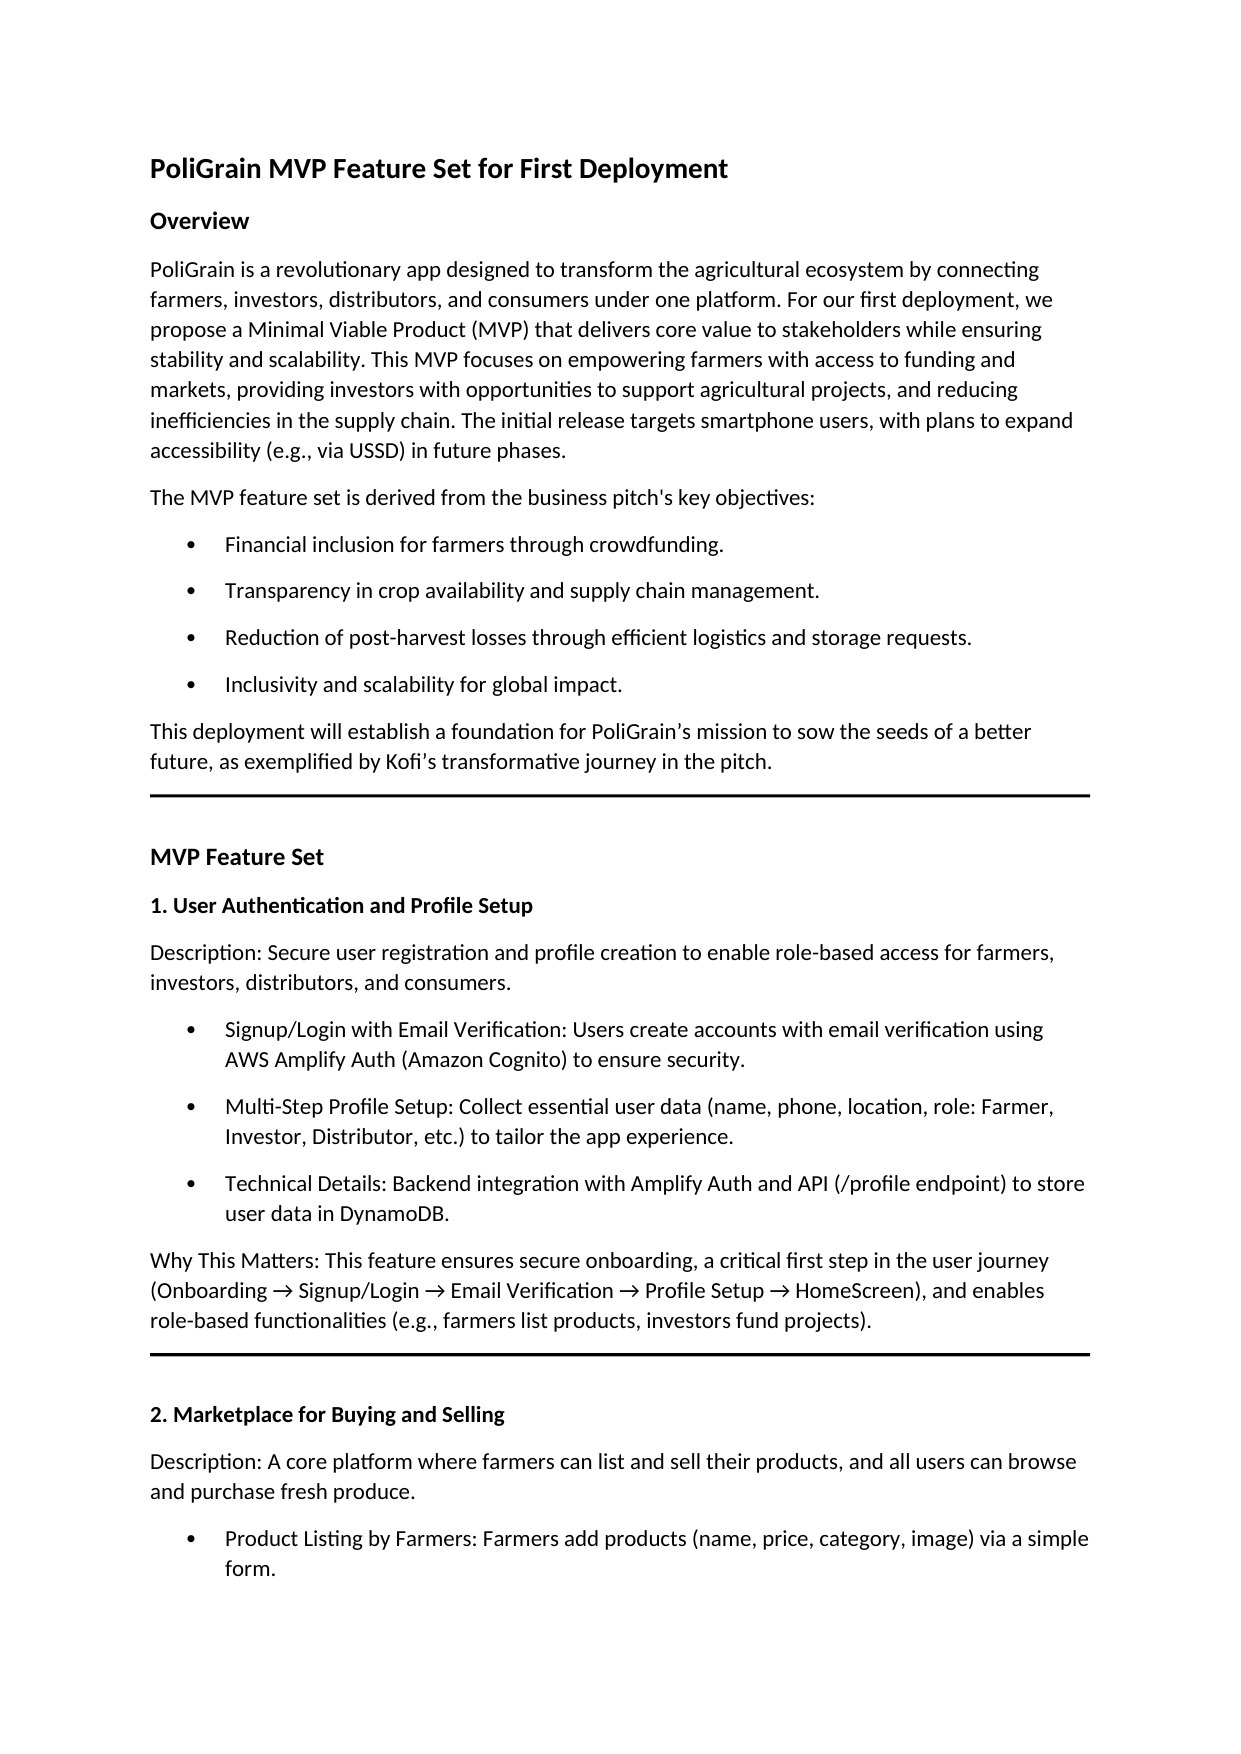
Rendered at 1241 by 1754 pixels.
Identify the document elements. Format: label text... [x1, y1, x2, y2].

list Financial inclusion for farmers through crowdfunding. [187, 530, 1090, 558]
list Inclusivity and scalability for global impact. [187, 670, 1090, 698]
text MVP Feature Set [150, 841, 1090, 872]
text The MVP feature set is derived from the business pitch's key objectives: [150, 483, 1090, 511]
text Overview [150, 205, 1090, 236]
text Description: Secure user registration and profile creation to enable role-based access for farmers, investors, distributors, and consumers. [150, 938, 1090, 996]
list Reduction of post-harvest losses through efficient logistics and storage requests. [187, 623, 1090, 651]
list Technical Details: Backend integration with Amplify Auth and API (/profile endpoint) to store user data in DynamoDB. [187, 1169, 1090, 1227]
text PoliGrain MVP Feature Set for First Deployment [150, 150, 1090, 186]
text 2. Marketplace for Buying and Selling [150, 1400, 1090, 1428]
text 1. User Authentication and Profile Setup [150, 891, 1090, 919]
text Why This Matters: This feature ensures secure onboarding, a critical first step in the user journey (Onboarding → Signup/Login → Email Verification → Profile Setup → HomeScreen), and enables role-based functionalities (e.g., farmers list products, investors fund projects). [150, 1246, 1090, 1334]
list Signup/Login with Email Verification: Users create accounts with email verification using AWS Amplify Auth (Amazon Cognito) to ensure security. [187, 1015, 1090, 1073]
text This deployment will establish a foundation for PoliGrain’s mission to sow the seeds of a better future, as exemplified by Kofi’s transformative journey in the pitch. [150, 717, 1090, 775]
list Transparency in crop availability and supply chain management. [187, 577, 1090, 604]
list Multi-Step Profile Setup: Collect essential user data (name, phone, location, role: Farmer, Investor, Distributor, etc.) to tailor the app experience. [187, 1092, 1090, 1150]
text Description: A core platform where farmers can list and sell their products, and all users can browse and purchase fresh produce. [150, 1447, 1090, 1505]
text PoliGrain is a revolutionary app designed to transform the agricultural ecosystem by connecting farmers, investors, distributors, and consumers under one platform. For our first deployment, we propose a Minimal Viable Product (MVP) that delivers core value to stakeholders while ensuring stability and scalability. This MVP focuses on empowering farmers with access to funding and markets, providing investors with opportunities to support agricultural projects, and reducing inefficiencies in the supply chain. The initial release targets smartphone users, with plans to expand accessibility (e.g., via USSD) in future phases. [150, 255, 1090, 464]
list Product Listing by Farmers: Farmers add products (name, price, category, image) via a simple form. [187, 1524, 1090, 1582]
